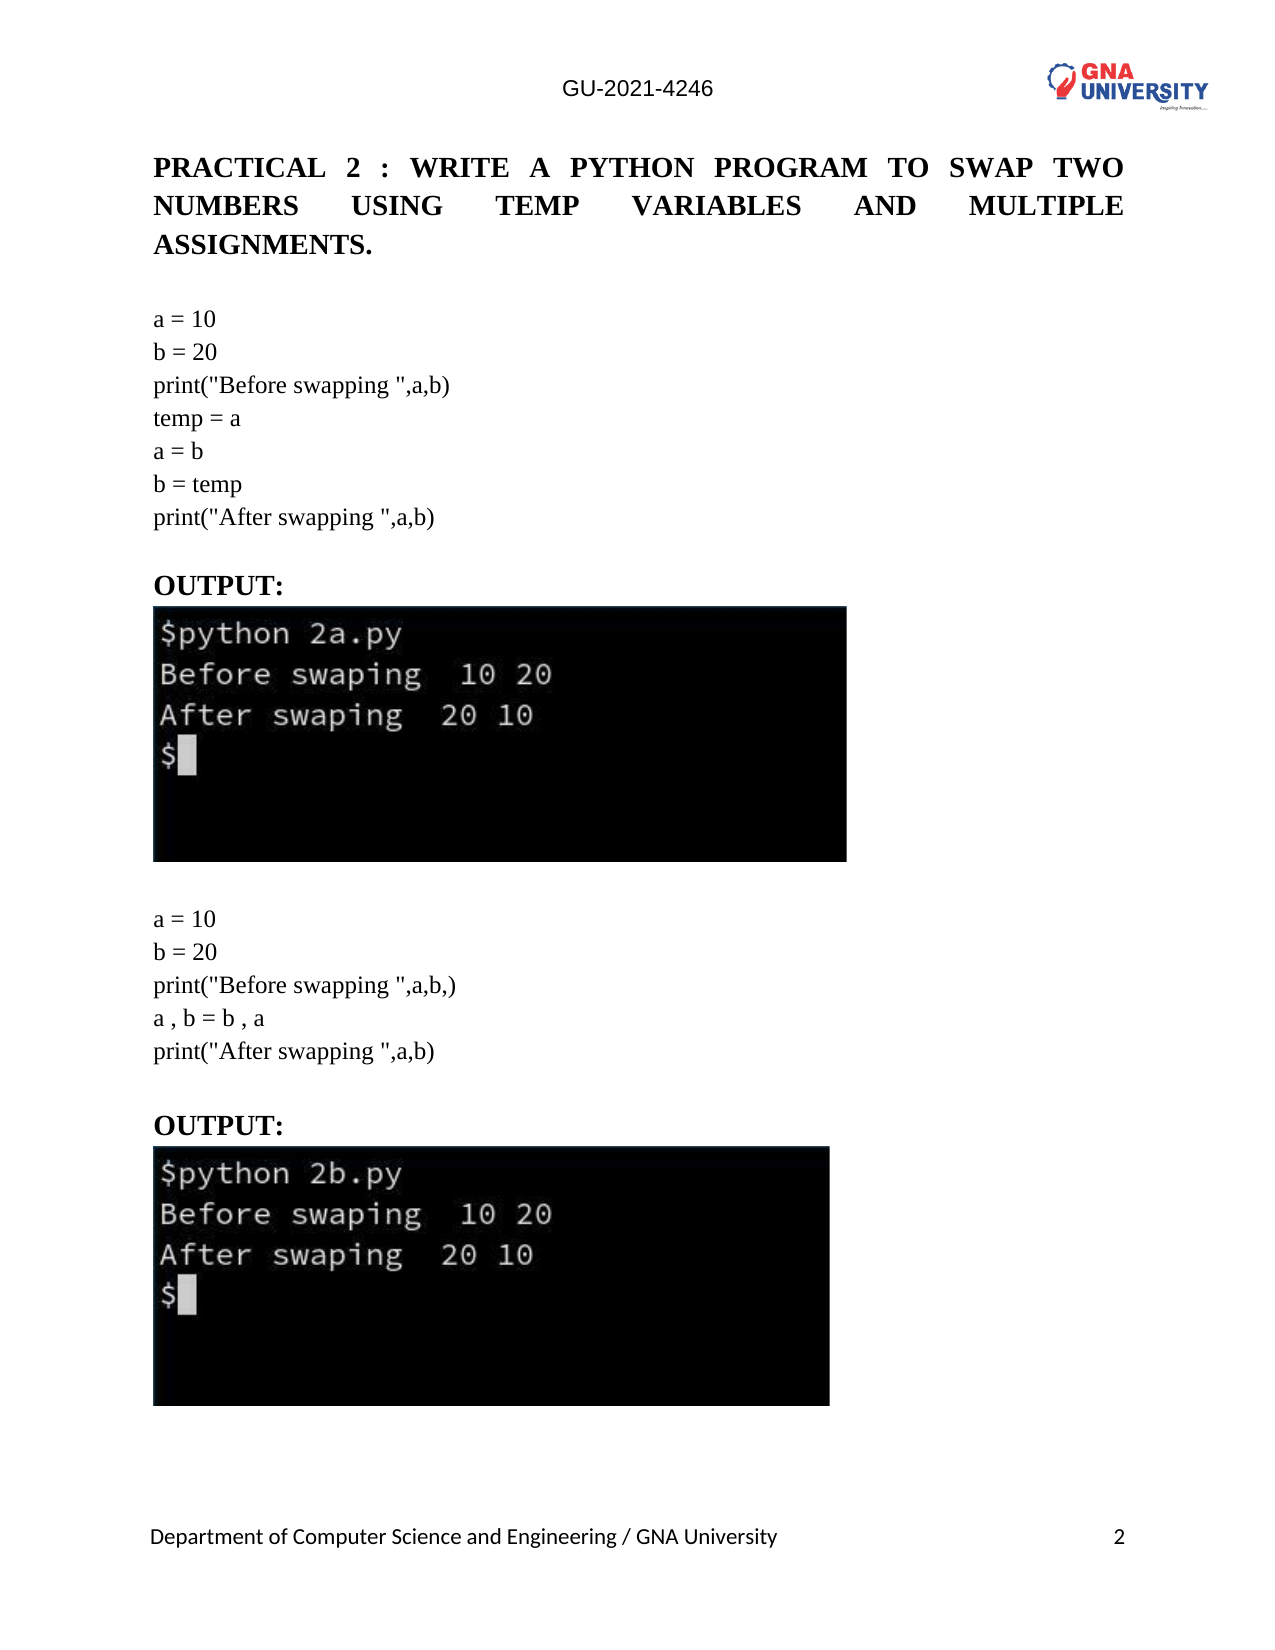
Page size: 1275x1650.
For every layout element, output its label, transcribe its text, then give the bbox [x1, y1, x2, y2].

text b = temp [153, 469, 1125, 498]
text a , b = b , a [153, 1003, 1125, 1032]
picture [1036, 57, 1216, 112]
text a = 10 [153, 904, 1125, 933]
text print("After swapping ",a,b) [153, 1036, 1125, 1065]
text print("Before swapping ",a,b) [153, 370, 1125, 399]
text OUTPUT: [153, 568, 1125, 602]
picture [153, 1146, 830, 1406]
text PRACTICAL 2 : WRITE A PYTHON PROGRAM TO SWAP TWO NUMBERS USING TEMP VARIABLES AND MULTIPLE ASSIGNMENTS. [153, 150, 1125, 261]
text print("After swapping ",a,b) [153, 502, 1125, 531]
text print("Before swapping ",a,b,) [153, 970, 1125, 999]
text b = 20 [153, 337, 1125, 366]
text temp = a [153, 403, 1125, 432]
picture [153, 606, 847, 862]
text b = 20 [153, 937, 1125, 966]
text a = 10 [153, 304, 1125, 333]
text a = b [153, 436, 1125, 465]
text OUTPUT: [153, 1108, 1125, 1141]
